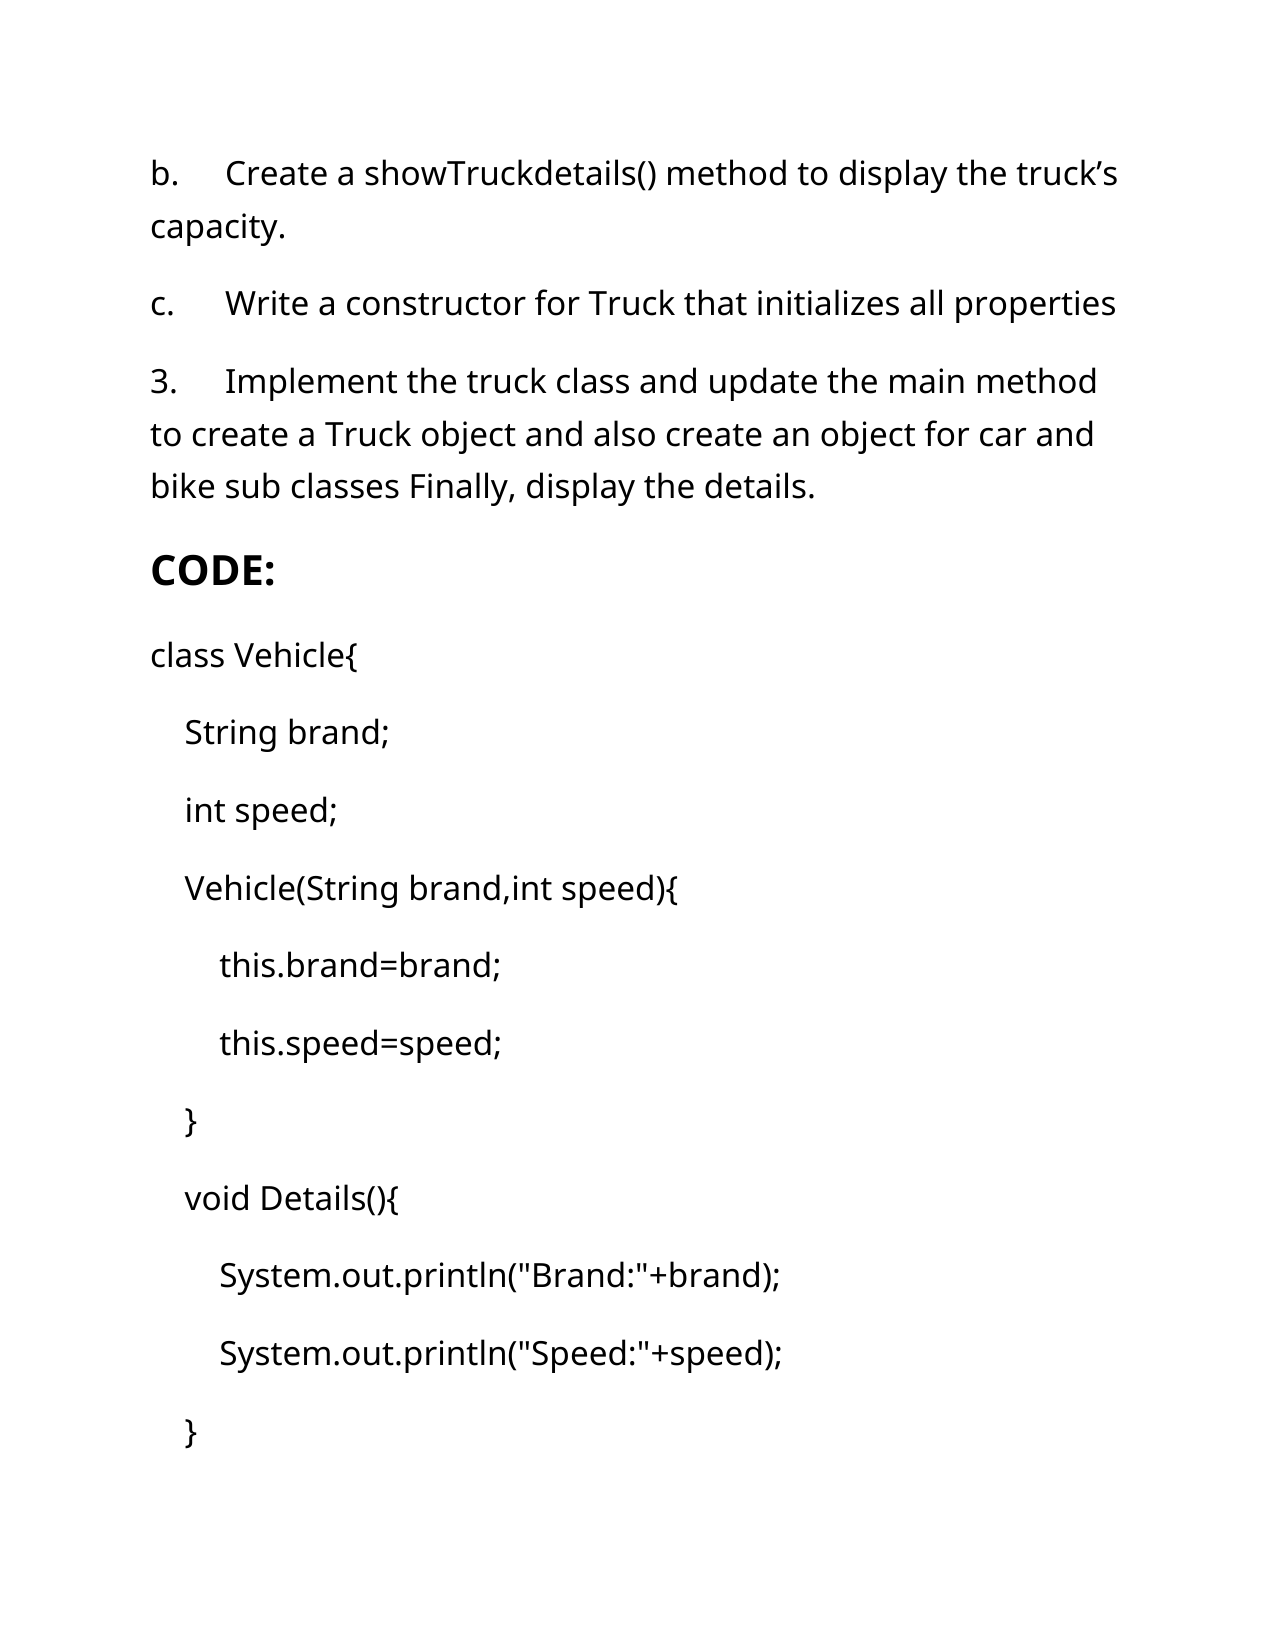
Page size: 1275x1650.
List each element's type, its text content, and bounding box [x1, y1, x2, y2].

text b. Create a showTruckdetails() method to display the truck’s capacity. [150, 150, 1125, 248]
text int speed; [150, 787, 1125, 832]
text this.brand=brand; [150, 942, 1125, 987]
text CODE: [150, 541, 1125, 597]
text System.out.println("Brand:"+brand); [150, 1252, 1125, 1298]
text void Details(){ [150, 1175, 1125, 1220]
text System.out.println("Speed:"+speed); [150, 1330, 1125, 1375]
text Vehicle(String brand,int speed){ [150, 864, 1125, 910]
text this.speed=speed; [150, 1019, 1125, 1065]
text 3. Implement the truck class and update the main method to create a Truck object and also create an object for car and bike sub classes Finally, display the details. [150, 358, 1125, 508]
text class Vehicle{ [150, 631, 1125, 677]
text String brand; [150, 709, 1125, 754]
text } [150, 1407, 1125, 1453]
text c. Write a constructor for Truck that initializes all properties [150, 280, 1125, 326]
text } [150, 1097, 1125, 1142]
